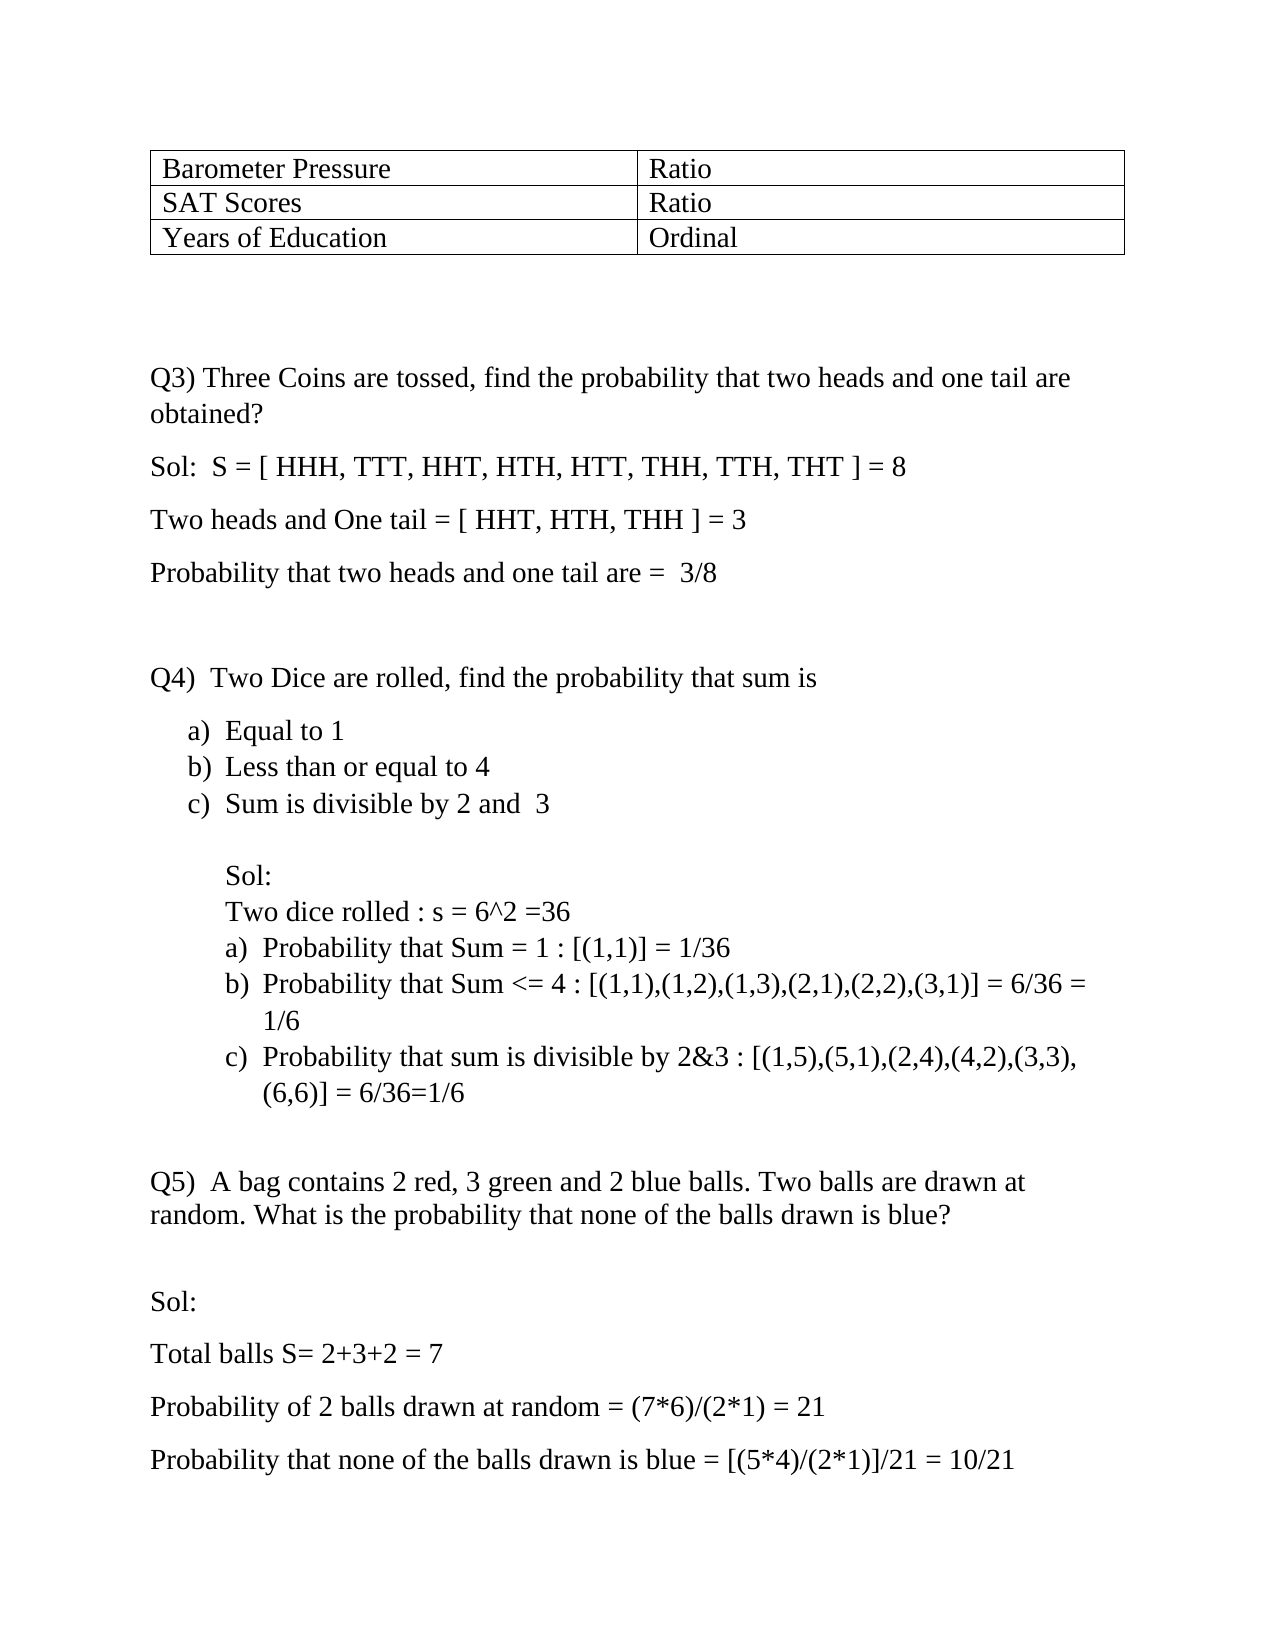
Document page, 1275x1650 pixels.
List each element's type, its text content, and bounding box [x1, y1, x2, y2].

table_cell Ratio [638, 151, 1124, 184]
list Probability that Sum = 1 : [(1,1)] = 1/36 [225, 930, 1125, 964]
text Probability that none of the balls drawn is blue = [(5*4)/(2*1)]/21 = 10/21 [150, 1442, 1125, 1476]
text Probability that two heads and one tail are = 3/8 [150, 555, 1125, 588]
list Probability that sum is divisible by 2&3 : [(1,5),(5,1),(2,4),(4,2),(3,3),(6,6)] = 6/36=1/6 [225, 1039, 1125, 1108]
text Sol: [150, 1284, 1125, 1317]
list Sum is divisible by 2 and 3 [187, 786, 1125, 819]
list Probability that Sum <= 4 : [(1,1),(1,2),(1,3),(2,1),(2,2),(3,1)] = 6/36 = 1/6 [225, 966, 1125, 1036]
text Total balls S= 2+3+2 = 7 [150, 1337, 1125, 1370]
table_cell Barometer Pressure [151, 151, 637, 184]
table_cell Ratio [638, 186, 1124, 219]
text Q5) A bag contains 2 red, 3 green and 2 blue balls. Two balls are drawn at random. What is the probability that none of the balls drawn is blue? [150, 1164, 1125, 1231]
text Probability of 2 balls drawn at random = (7*6)/(2*1) = 21 [150, 1389, 1125, 1423]
list Equal to 1 [187, 713, 1125, 747]
table_cell Years of Education [151, 220, 637, 254]
list Less than or equal to 4 [187, 749, 1125, 783]
text Sol: S = [ HHH, TTT, HHT, HTH, HTT, THH, TTH, THT ] = 8 [150, 449, 1125, 483]
table_cell SAT Scores [151, 186, 637, 219]
list Sol: [225, 858, 1125, 892]
text Q4) Two Dice are rolled, find the probability that sum is [150, 661, 1125, 694]
text Two heads and One tail = [ HHT, HTH, THH ] = 3 [150, 502, 1125, 536]
list Two dice rolled : s = 6^2 =36 [225, 894, 1125, 928]
text Q3) Three Coins are tossed, find the probability that two heads and one tail are obtained? [150, 360, 1125, 430]
table_cell Ordinal [638, 220, 1124, 254]
